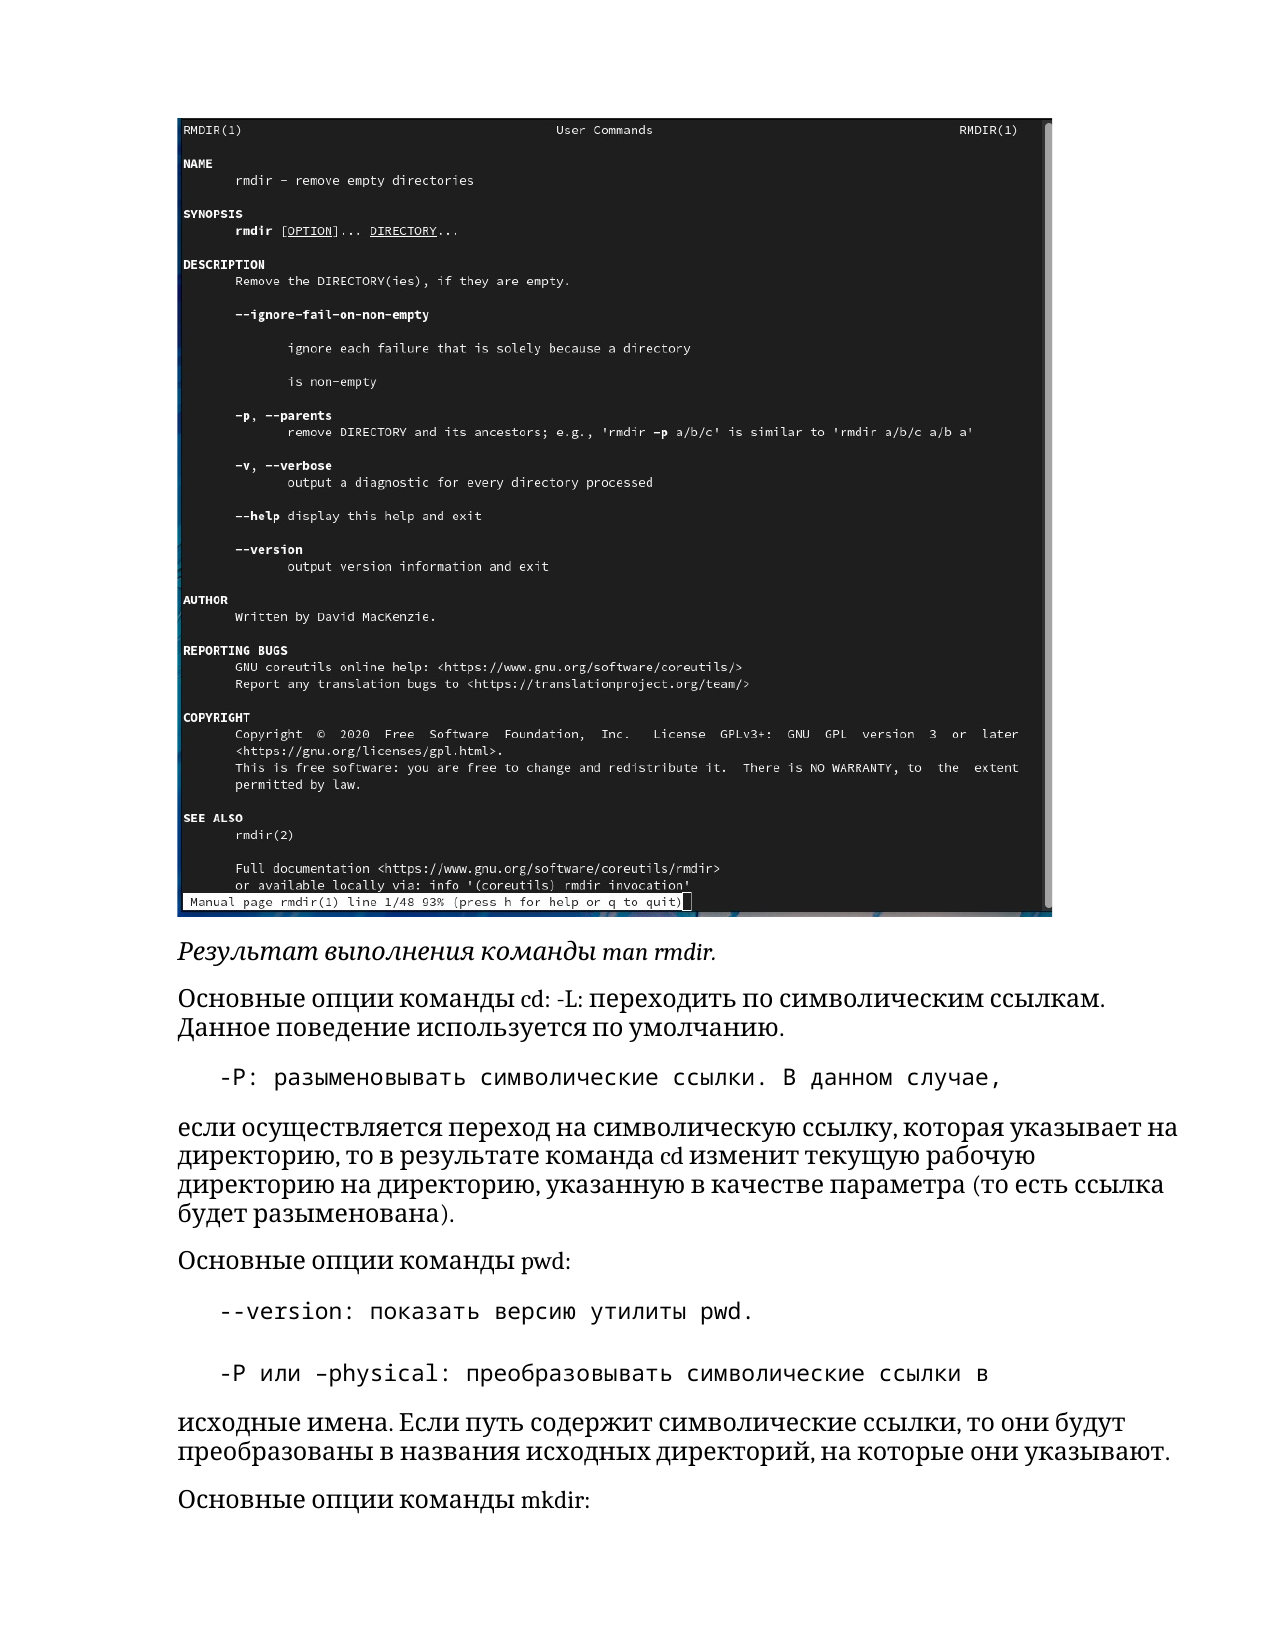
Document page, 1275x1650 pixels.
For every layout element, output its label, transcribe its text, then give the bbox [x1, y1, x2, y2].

text Основные опции команды pwd: [177, 1247, 1186, 1276]
text -P: разыменовывать символические ссылки. В данном случае, [177, 1061, 1186, 1093]
text исходные имена. Если путь содержит символические ссылки, то они будут преобразованы в названия исходных директорий, на которые они указывают. [177, 1409, 1186, 1467]
picture [177, 118, 1053, 917]
text если осуществляется переход на символическую ссылку, которая указывает на директорию, то в результате команда cd изменит текущую рабочую директорию на директорию, указанную в качестве параметра (то есть ссылка будет разыменована). [177, 1113, 1186, 1228]
text --version: показать версию утилиты pwd. -P или –physicаl: преобразовывать символические ссылки в [177, 1295, 1186, 1388]
text Основные опции команды mkdir: [177, 1486, 1186, 1514]
text Результат выполнения команды man rmdir. [177, 938, 1186, 966]
text Основные опции команды cd: -L: переходить по символическим ссылкам. Данное поведение используется по умолчанию. [177, 985, 1186, 1043]
